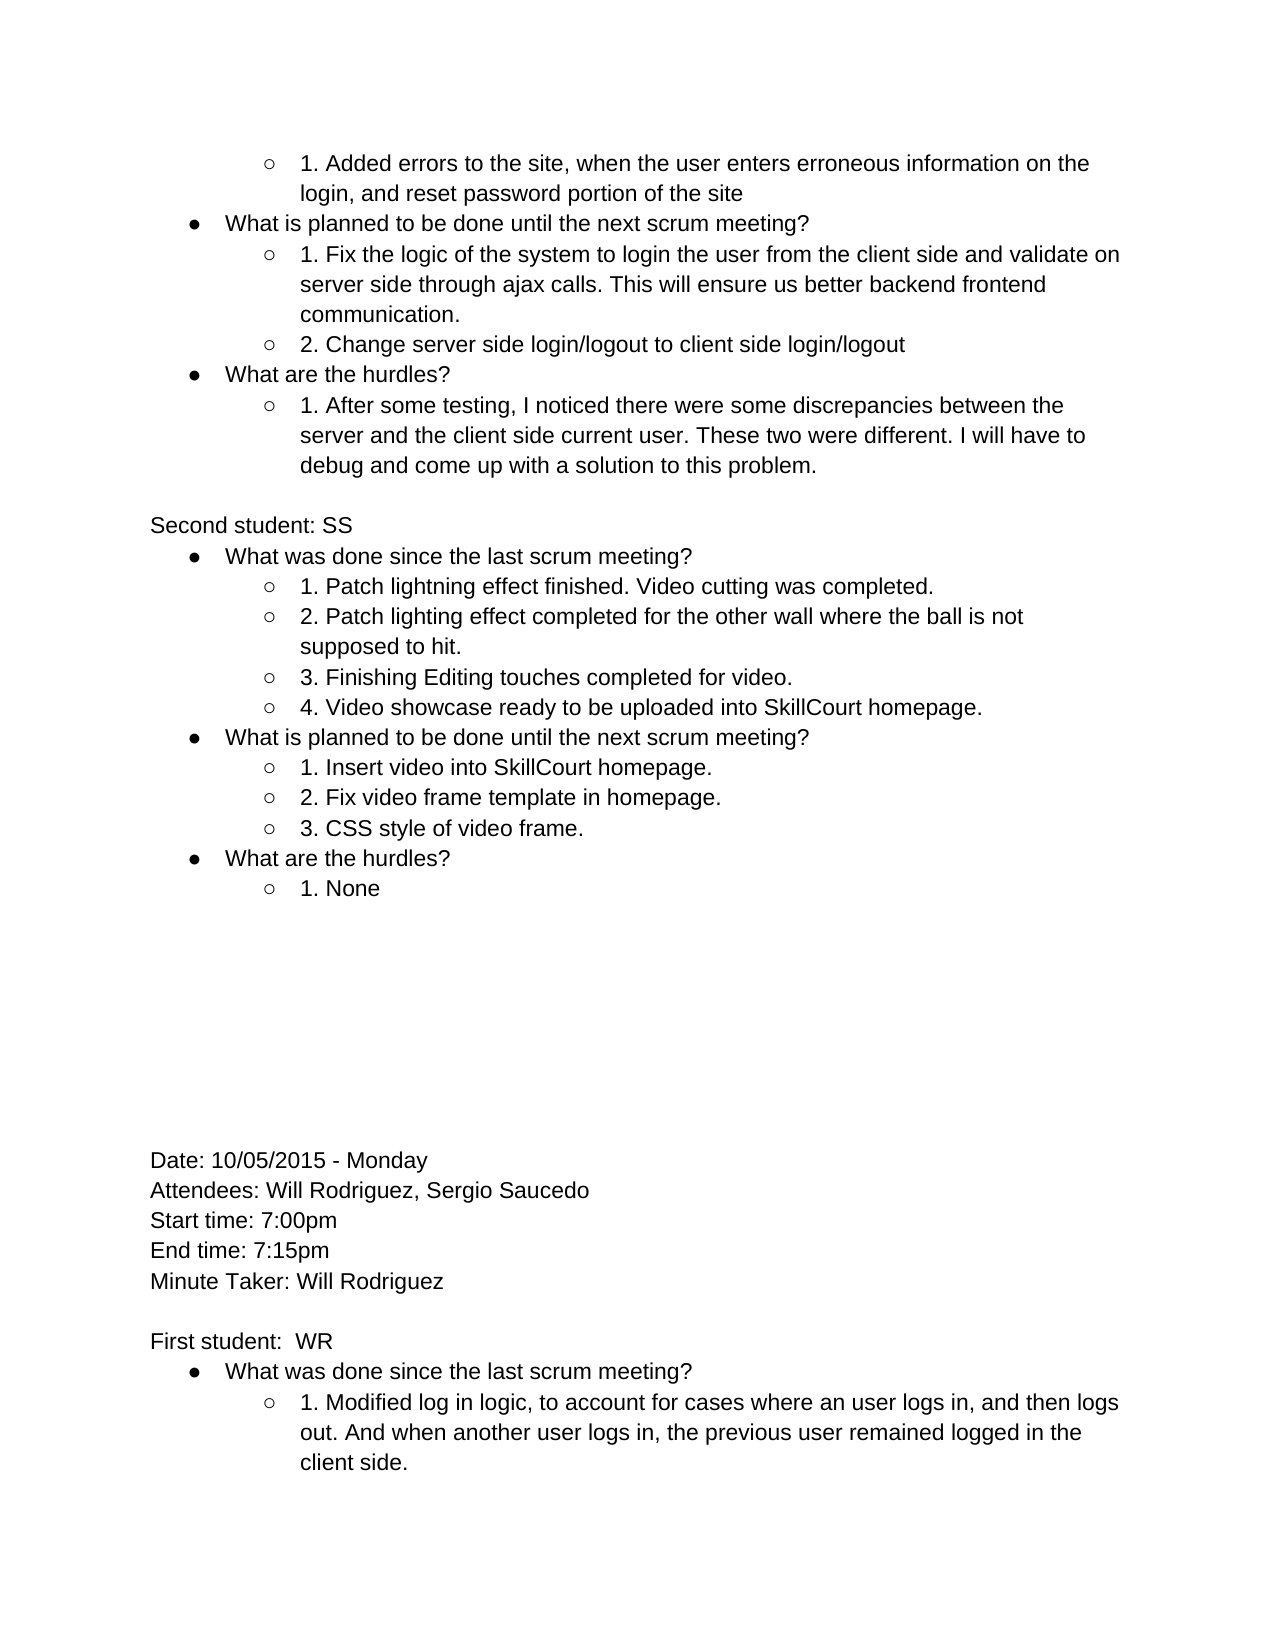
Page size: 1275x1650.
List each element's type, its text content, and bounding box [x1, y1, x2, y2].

list What is planned to be done until the next scrum meeting? [187, 724, 1125, 750]
list 1. None [262, 875, 1125, 901]
list What is planned to be done until the next scrum meeting? [187, 210, 1125, 237]
list 2. Patch lighting effect completed for the other wall where the ball is not supposed to hit. [262, 603, 1125, 660]
text End time: 7:15pm [150, 1237, 1125, 1264]
text First student: WR [150, 1328, 1125, 1354]
list 1. Insert video into SkillCourt homepage. [262, 754, 1125, 781]
text Second student: SS [150, 512, 1125, 539]
list What was done since the last scrum meeting? [187, 543, 1125, 569]
text Date: 10/05/2015 - Monday [150, 1147, 1125, 1173]
list What was done since the last scrum meeting? [187, 1358, 1125, 1385]
list 4. Video showcase ready to be uploaded into SkillCourt homepage. [262, 694, 1125, 720]
list 1. Fix the logic of the system to login the user from the client side and validate on server side through ajax calls. This will ensure us better backend frontend communication. [262, 241, 1125, 327]
list 1. Patch lightning effect finished. Video cutting was completed. [262, 573, 1125, 599]
text Start time: 7:00pm [150, 1207, 1125, 1234]
list 1. After some testing, I noticed there were some discrepancies between the server and the client side current user. These two were different. I will have to debug and come up with a solution to this problem. [262, 392, 1125, 478]
list 1. Modified log in logic, to account for cases where an user logs in, and then logs out. And when another user logs in, the previous user remained logged in the client side. [262, 1388, 1125, 1475]
list 3. Finishing Editing touches completed for video. [262, 663, 1125, 690]
list What are the hurdles? [187, 845, 1125, 871]
text Minute Taker: Will Rodriguez [150, 1268, 1125, 1294]
list 2. Change server side login/logout to client side login/logout [262, 331, 1125, 358]
list 3. CSS style of video frame. [262, 814, 1125, 841]
list 1. Added errors to the site, when the user enters erroneous information on the login, and reset password portion of the site [262, 150, 1125, 207]
text Attendees: Will Rodriguez, Sergio Saucedo [150, 1177, 1125, 1203]
list 2. Fix video frame template in homepage. [262, 784, 1125, 811]
list What are the hurdles? [187, 361, 1125, 388]
